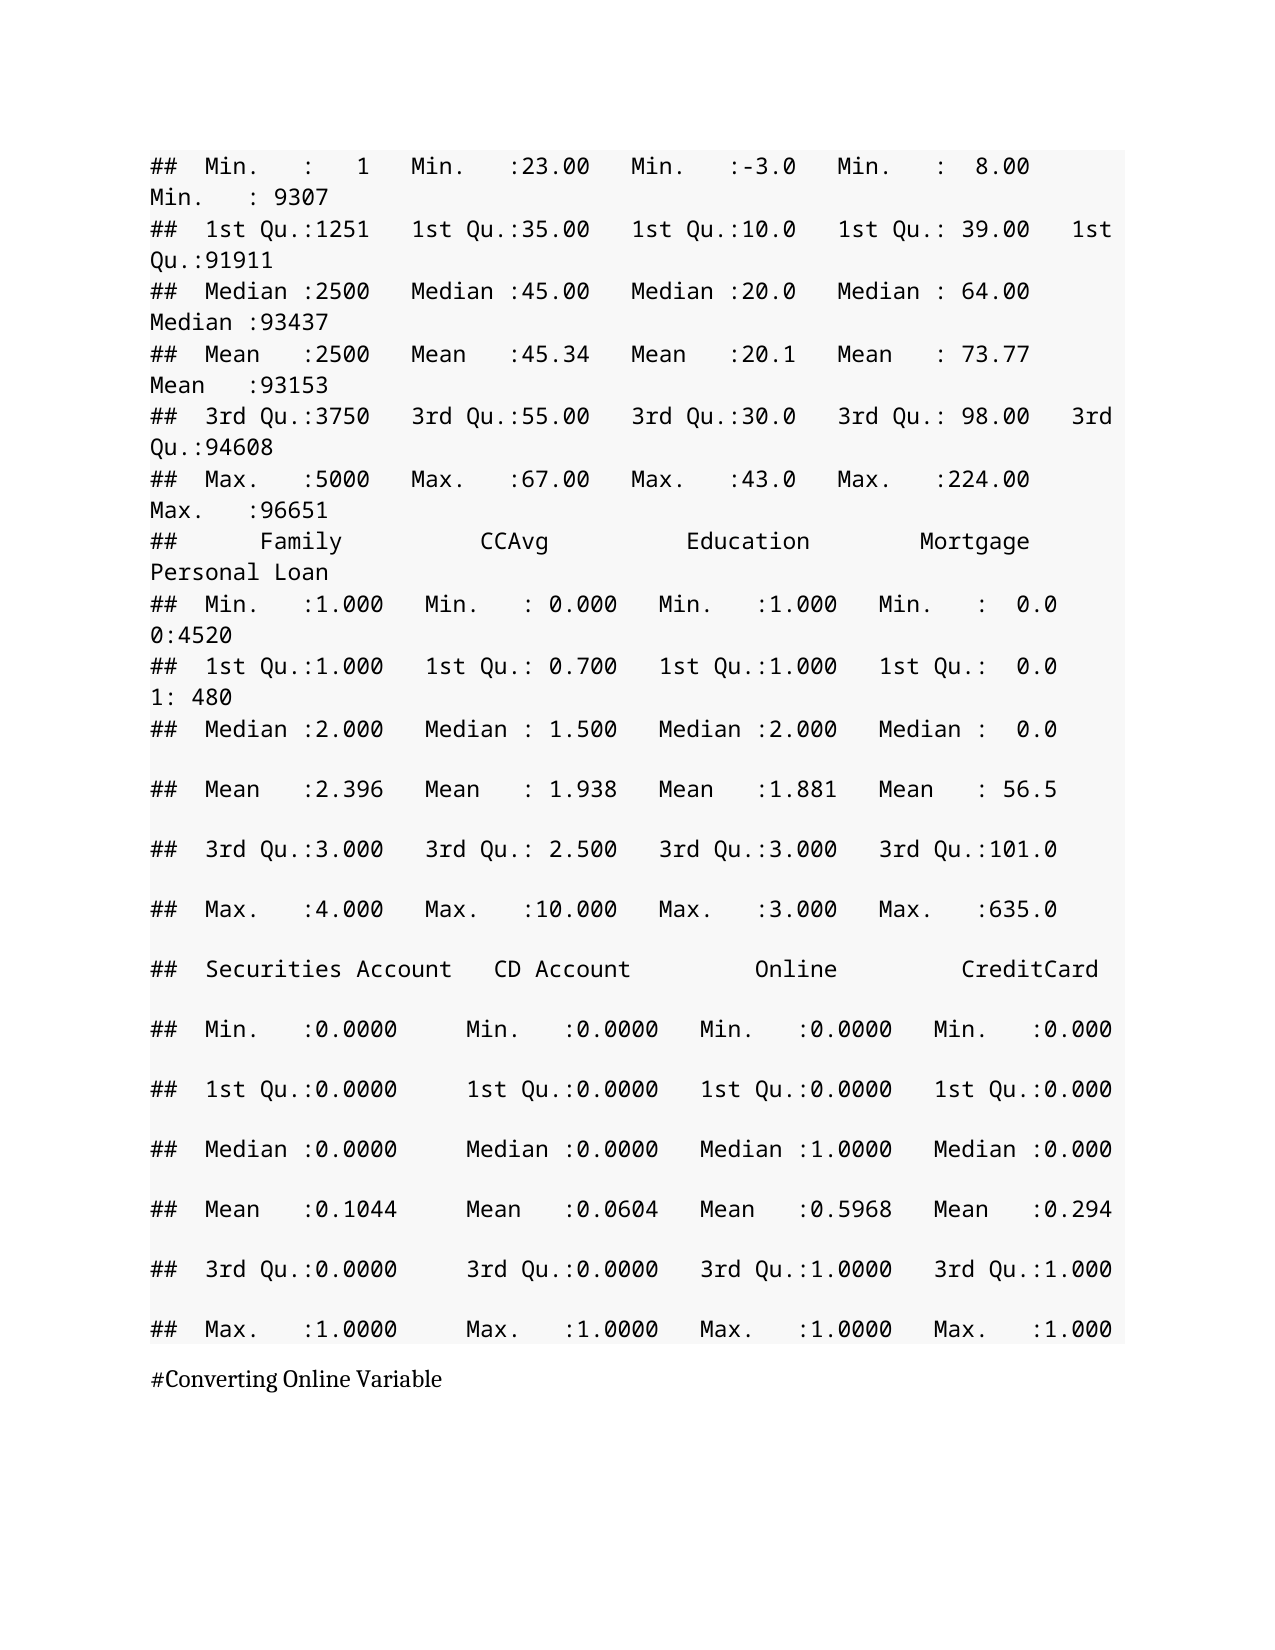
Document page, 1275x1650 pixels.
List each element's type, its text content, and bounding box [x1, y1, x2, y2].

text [150, 150, 1125, 1344]
text #Converting Online Variable [150, 1364, 1125, 1393]
